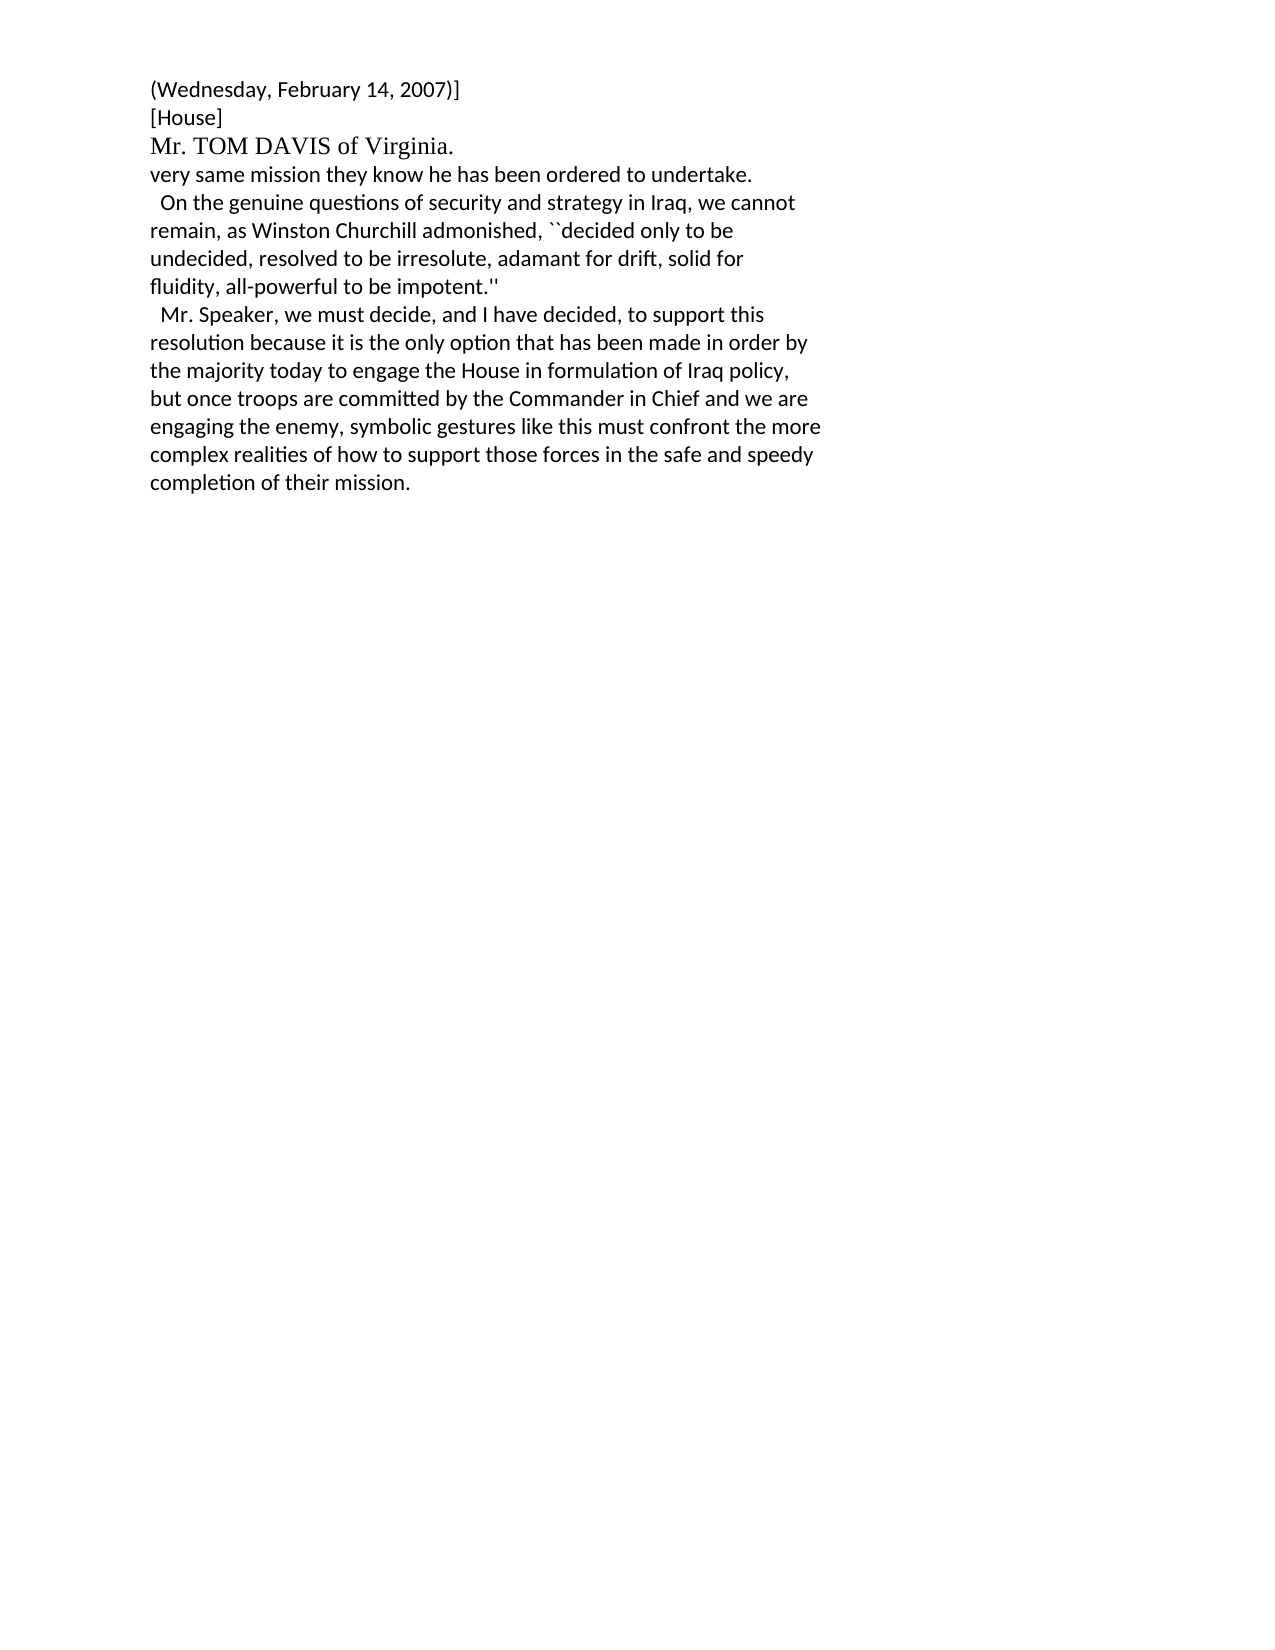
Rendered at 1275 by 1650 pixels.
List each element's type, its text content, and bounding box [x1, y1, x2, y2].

text complex realities of how to support those forces in the safe and speedy [150, 440, 1125, 468]
text remain, as Winston Churchill admonished, ``decided only to be [150, 216, 1125, 244]
text On the genuine questions of security and strategy in Iraq, we cannot [150, 188, 1125, 216]
text undecided, resolved to be irresolute, adamant for drift, solid for [150, 244, 1125, 272]
text completion of their mission. [150, 468, 1125, 496]
text Mr. Speaker, we must decide, and I have decided, to support this [150, 300, 1125, 328]
text resolution because it is the only option that has been made in order by [150, 328, 1125, 356]
text very same mission they know he has been ordered to undertake. [150, 160, 1125, 188]
text engaging the enemy, symbolic gestures like this must confront the more [150, 412, 1125, 440]
text the majority today to engage the House in formulation of Iraq policy, [150, 356, 1125, 384]
text fluidity, all-powerful to be impotent.'' [150, 272, 1125, 300]
text but once troops are committed by the Commander in Chief and we are [150, 384, 1125, 412]
